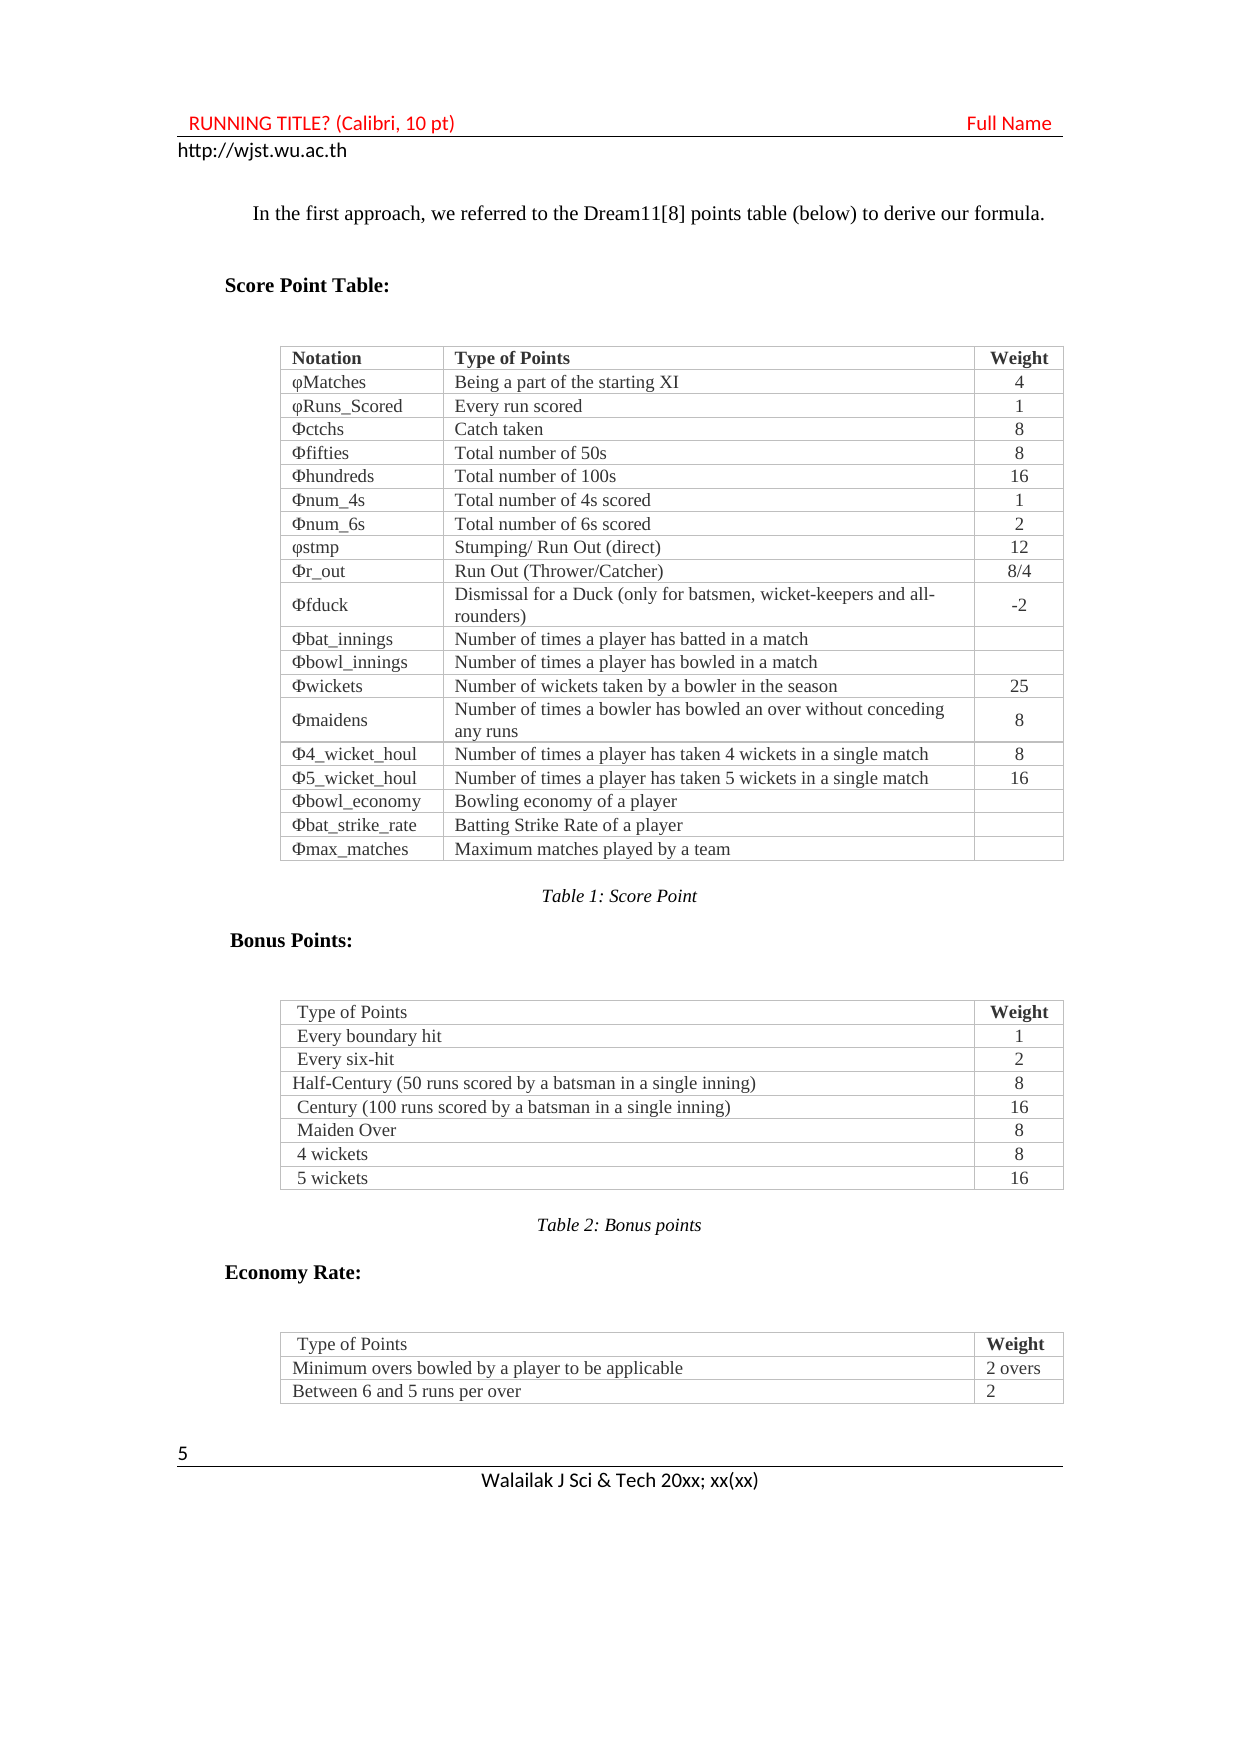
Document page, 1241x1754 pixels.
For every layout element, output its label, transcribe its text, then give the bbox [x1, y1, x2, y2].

table_cell 1 [975, 394, 1063, 417]
table_cell Φbowl_economy [281, 790, 443, 812]
table_cell Number of times a player has batted in a match [444, 627, 974, 650]
table_cell 4 [975, 370, 1063, 393]
table_cell Every boundary hit [281, 1025, 974, 1047]
text Score Point Table: [224, 273, 1063, 297]
table_cell Φ5_wicket_houl [281, 766, 443, 789]
table_cell [975, 813, 1063, 836]
table_cell 2 overs [975, 1357, 1063, 1379]
table_cell 5 wickets [281, 1167, 974, 1189]
text In the first approach, we referred to the Dream11[8] points table (below) to derive our formula. [215, 201, 1063, 225]
table_cell Φnum_6s [281, 512, 443, 535]
table_cell Φbat_strike_rate [281, 813, 443, 836]
table_cell 16 [975, 766, 1063, 789]
table_cell Φctchs [281, 418, 443, 440]
table_cell 4 wickets [281, 1143, 974, 1166]
table_cell 16 [975, 465, 1063, 487]
table_cell 8/4 [975, 560, 1063, 582]
table_cell Φbowl_innings [281, 651, 443, 673]
text Bonus Points: [224, 928, 1063, 952]
table_cell Bowling economy of a player [444, 790, 974, 812]
table_cell [975, 627, 1063, 650]
table_cell Φr_out [281, 560, 443, 582]
table_cell 2 [975, 1048, 1063, 1071]
table_cell 8 [975, 743, 1063, 765]
table_cell Number of wickets taken by a bowler in the season [444, 675, 974, 697]
text Table 1: Score Point [177, 885, 1063, 906]
table_header Type of Points [444, 347, 974, 369]
table_header Type of Points [281, 1333, 974, 1356]
table_cell φstmp [281, 536, 443, 558]
table_cell Every six-hit [281, 1048, 974, 1071]
table_cell 8 [975, 698, 1063, 741]
table_cell Stumping/ Run Out (direct) [444, 536, 974, 558]
table_cell Run Out (Thrower/Catcher) [444, 560, 974, 582]
table_cell 8 [975, 441, 1063, 464]
table_cell Catch taken [444, 418, 974, 440]
table_cell Dismissal for a Duck (only for batsmen, wicket-keepers and all-rounders) [444, 583, 974, 626]
table_cell Every run scored [444, 394, 974, 417]
text Economy Rate: [224, 1260, 1063, 1284]
table_cell Number of times a player has bowled in a match [444, 651, 974, 673]
table_cell φRuns_Scored [281, 394, 443, 417]
table_cell 8 [975, 1072, 1063, 1094]
table_header Type of Points [281, 1001, 974, 1024]
table_cell 8 [975, 1143, 1063, 1166]
table_cell Φhundreds [281, 465, 443, 487]
table_cell Number of times a bowler has bowled an over without conceding any runs [444, 698, 974, 741]
table_cell Number of times a player has taken 5 wickets in a single match [444, 766, 974, 789]
table_cell Half-Century (50 runs scored by a batsman in a single inning) [281, 1072, 974, 1094]
table_cell Φbat_innings [281, 627, 443, 650]
table_cell [975, 651, 1063, 673]
table_cell 16 [975, 1096, 1063, 1118]
table_header Weight [975, 1333, 1063, 1356]
table_cell Between 6 and 5 runs per over [281, 1380, 974, 1403]
table_cell 16 [975, 1167, 1063, 1189]
table_cell Number of times a player has taken 4 wickets in a single match [444, 743, 974, 765]
table_cell Century (100 runs scored by a batsman in a single inning) [281, 1096, 974, 1118]
table_cell φMatches [281, 370, 443, 393]
table_cell 1 [975, 489, 1063, 511]
table_cell [975, 837, 1063, 859]
table_cell Φwickets [281, 675, 443, 697]
table_cell Being a part of the starting XI [444, 370, 974, 393]
table_cell Φ4_wicket_houl [281, 743, 443, 765]
table_cell Φfifties [281, 441, 443, 464]
table_cell 2 [975, 1380, 1063, 1403]
table_cell -2 [975, 583, 1063, 626]
table_header Notation [281, 347, 443, 369]
table_cell 12 [975, 536, 1063, 558]
table_cell Total number of 4s scored [444, 489, 974, 511]
table_cell Φnum_4s [281, 489, 443, 511]
table_header Weight [975, 347, 1063, 369]
table_cell Φfduck [281, 583, 443, 626]
table_cell Batting Strike Rate of a player [444, 813, 974, 836]
table_cell Φmax_matches [281, 837, 443, 859]
text Table 2: Bonus points [177, 1214, 1063, 1236]
table_cell Maximum matches played by a team [444, 837, 974, 859]
table_cell 8 [975, 1119, 1063, 1142]
table_cell Minimum overs bowled by a player to be applicable [281, 1357, 974, 1379]
table_cell Total number of 50s [444, 441, 974, 464]
table_cell Total number of 100s [444, 465, 974, 487]
table_cell [975, 790, 1063, 812]
table_cell 25 [975, 675, 1063, 697]
table_cell Maiden Over [281, 1119, 974, 1142]
table_cell 8 [975, 418, 1063, 440]
table_cell Total number of 6s scored [444, 512, 974, 535]
table_cell Φmaidens [281, 698, 443, 741]
table_header Weight [975, 1001, 1063, 1024]
table_cell 1 [975, 1025, 1063, 1047]
table_cell 2 [975, 512, 1063, 535]
